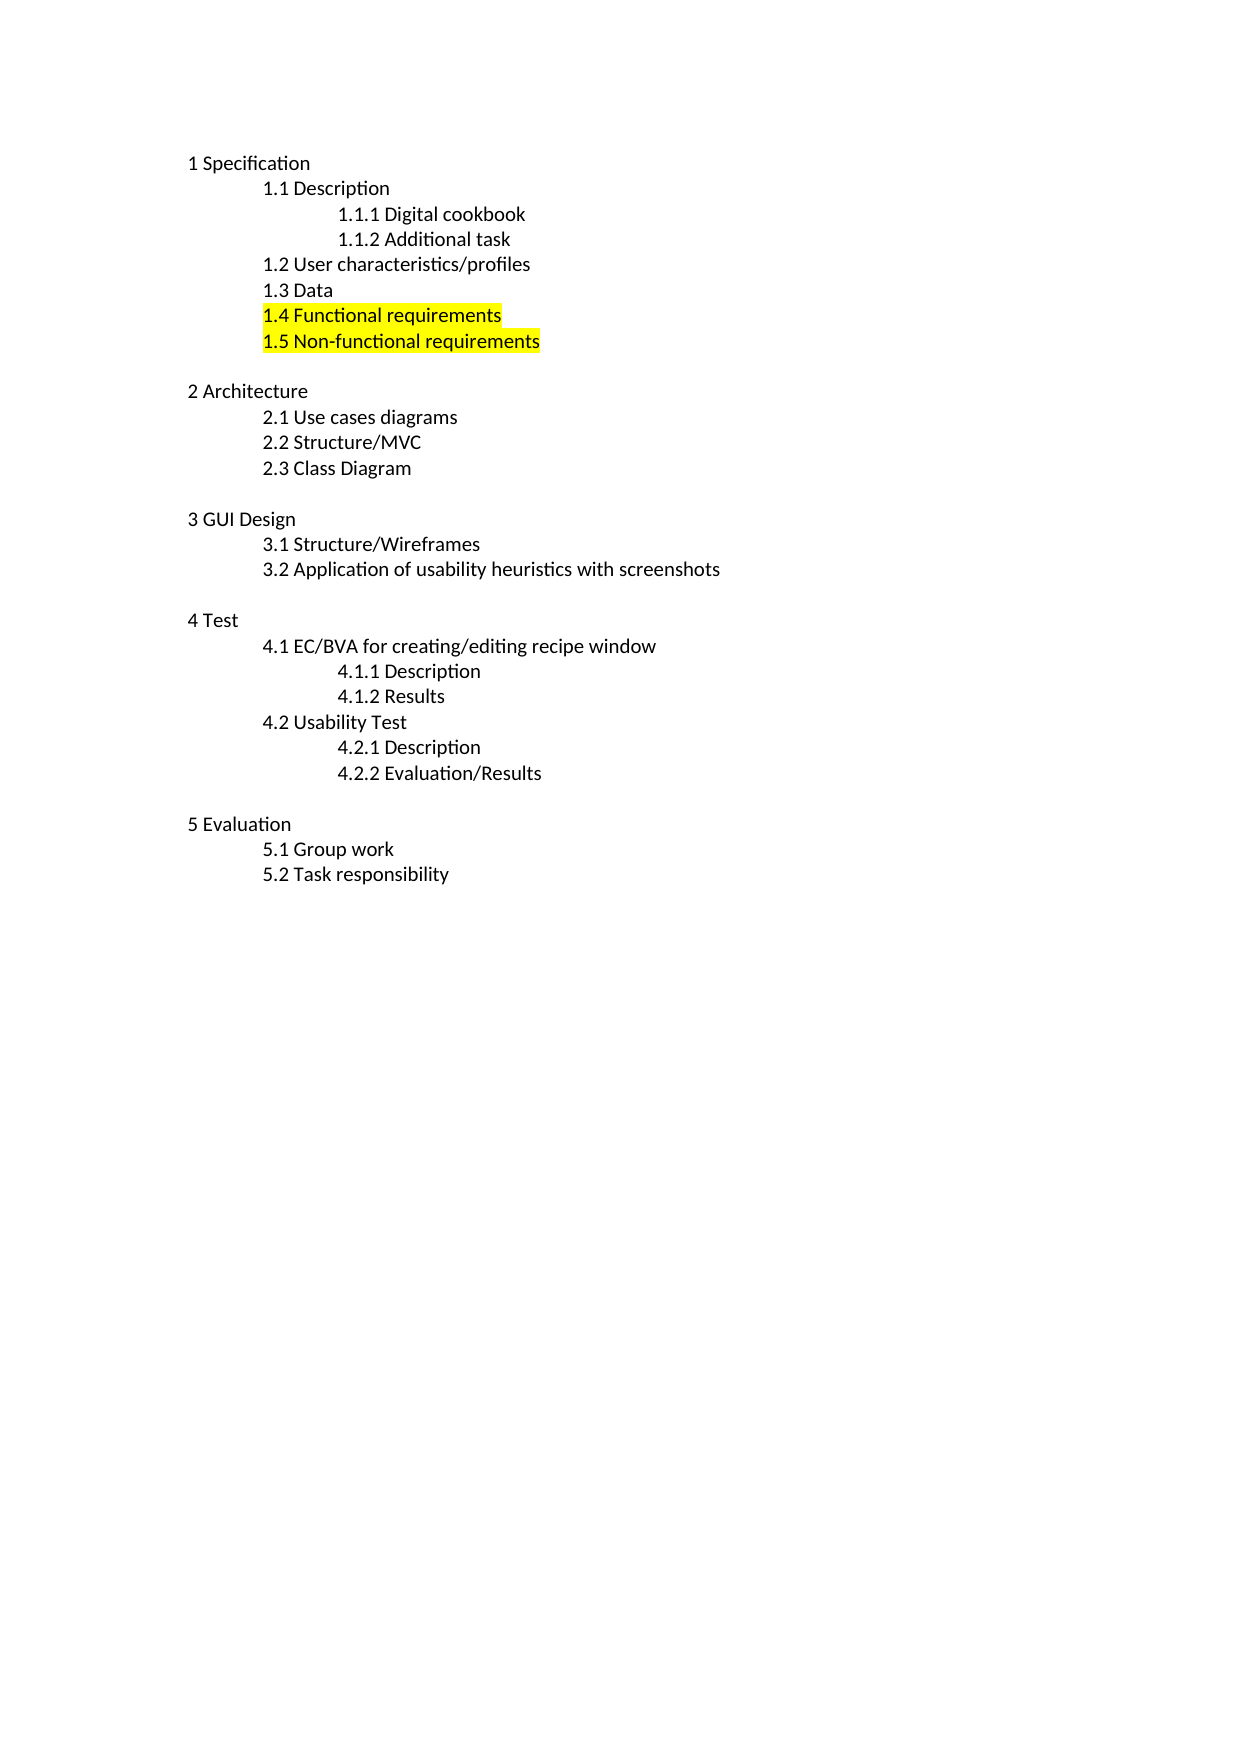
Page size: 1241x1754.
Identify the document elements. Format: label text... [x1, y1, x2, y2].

list 1.3 Data [187, 277, 1053, 302]
list 3.2 Application of usability heuristics with screenshots [187, 557, 1053, 582]
list 1.4 Functional requirements [187, 302, 1053, 328]
list 5.1 Group work [187, 836, 1053, 862]
list 4.1.1 Description [262, 658, 1053, 684]
list 2.3 Class Diagram [187, 455, 1053, 506]
list 4.2 Usability Test [187, 709, 1053, 734]
list 1.2 User characteristics/profiles [187, 252, 1053, 277]
list 3 GUI Design [187, 506, 1053, 531]
list 4.2.2 Evaluation/Results [262, 760, 1053, 785]
list 4.1.2 Results [262, 684, 1053, 709]
list 4.1 EC/BVA for creating/editing recipe window [187, 633, 1053, 658]
list 2.2 Structure/MVC [187, 429, 1053, 455]
list 3.1 Structure/Wireframes [187, 531, 1053, 557]
list 1.5 Non-functional requirements [187, 328, 1053, 379]
list 1.1.2 Additional task [262, 226, 1053, 252]
list 2 Architecture [187, 379, 1053, 404]
list 5.2 Task responsibility [187, 862, 1053, 887]
list 1.1 Description [187, 175, 1053, 201]
list 1.1.1 Digital cookbook [262, 201, 1053, 226]
list 4.2.1 Description [262, 734, 1053, 760]
list 4 Test [187, 582, 1053, 633]
list 5 Evaluation [187, 811, 1053, 836]
list 2.1 Use cases diagrams [187, 404, 1053, 429]
list 1 Specification [187, 150, 1053, 175]
